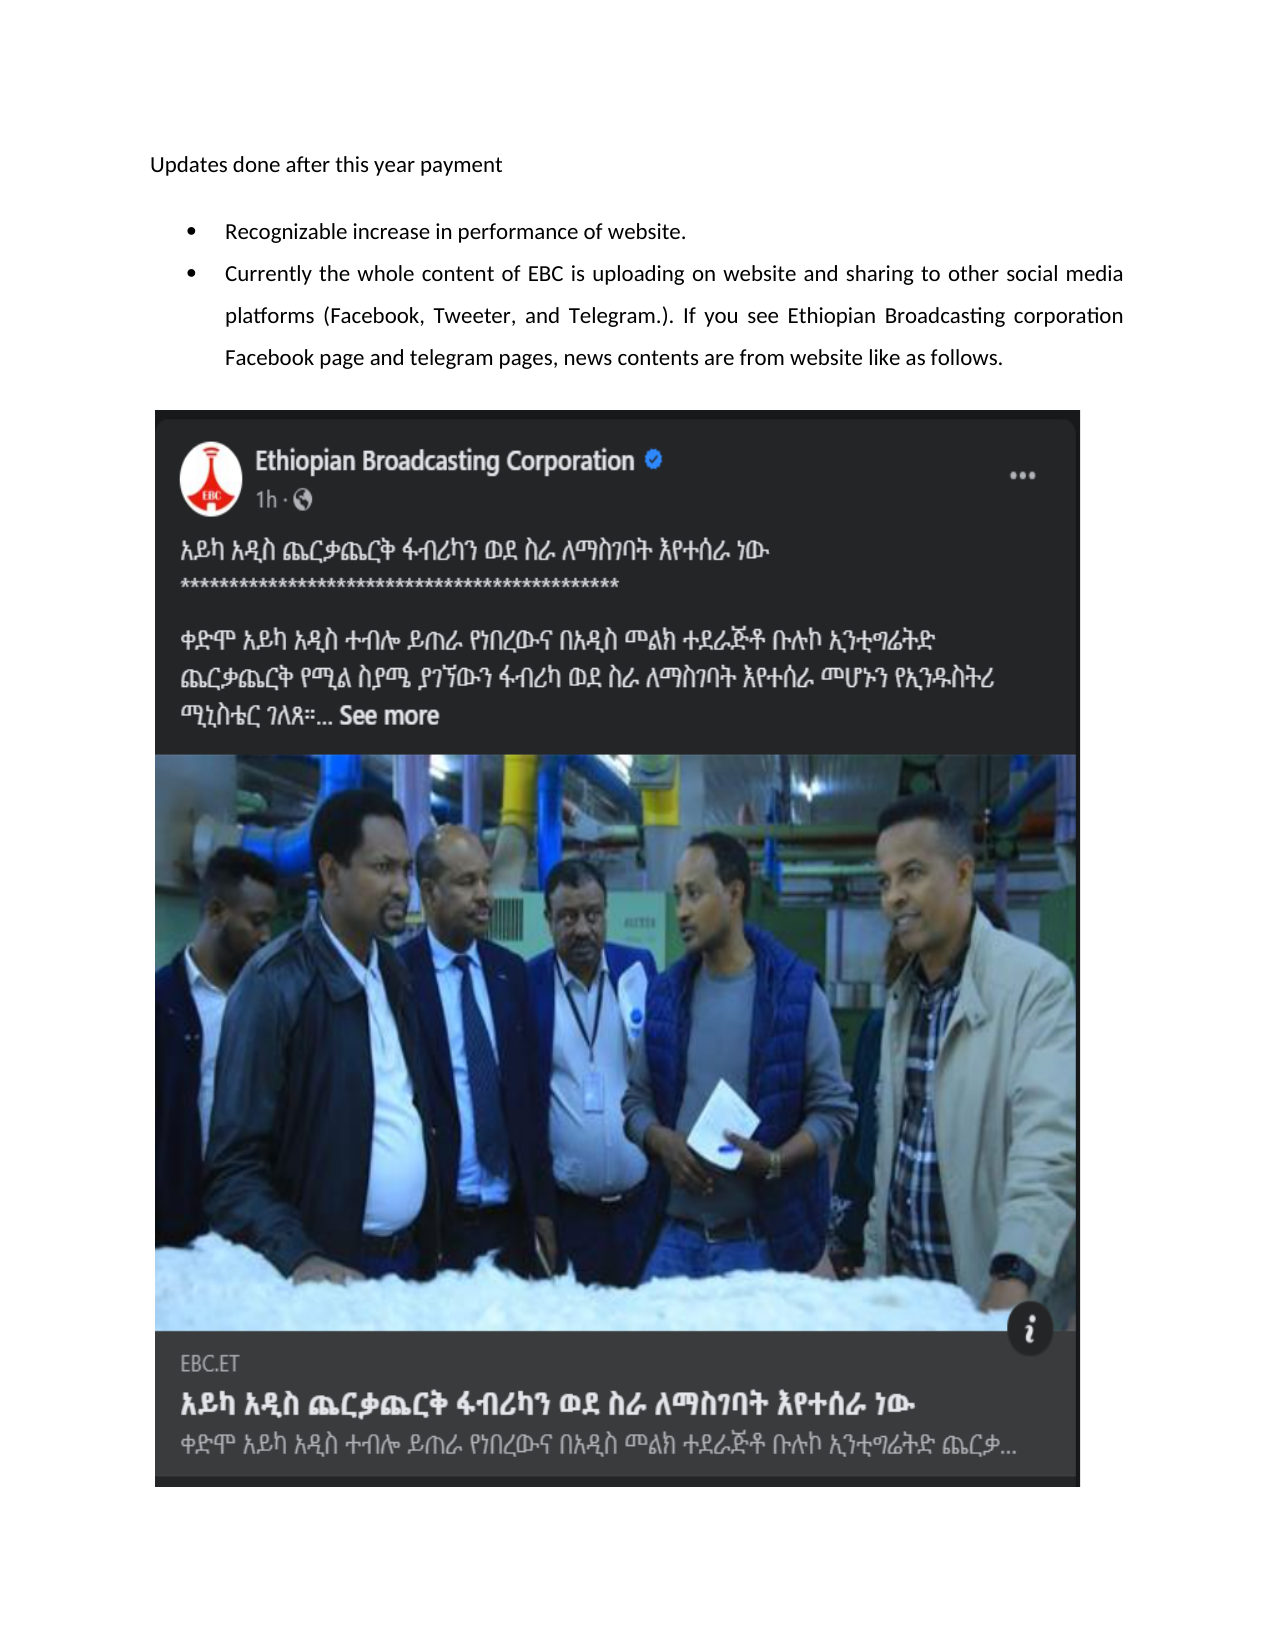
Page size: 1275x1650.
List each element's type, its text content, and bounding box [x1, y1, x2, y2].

picture [155, 410, 1081, 1487]
text Updates done after this year payment [150, 150, 1125, 178]
list Recognizable increase in performance of website. [187, 217, 1125, 245]
list Currently the whole content of EBC is uploading on website and sharing to other social media platforms (Facebook, Tweeter, and Telegram.). If you see Ethiopian Broadcasting corporation Facebook page and telegram pages, news contents are from website like as follows. [187, 259, 1125, 371]
